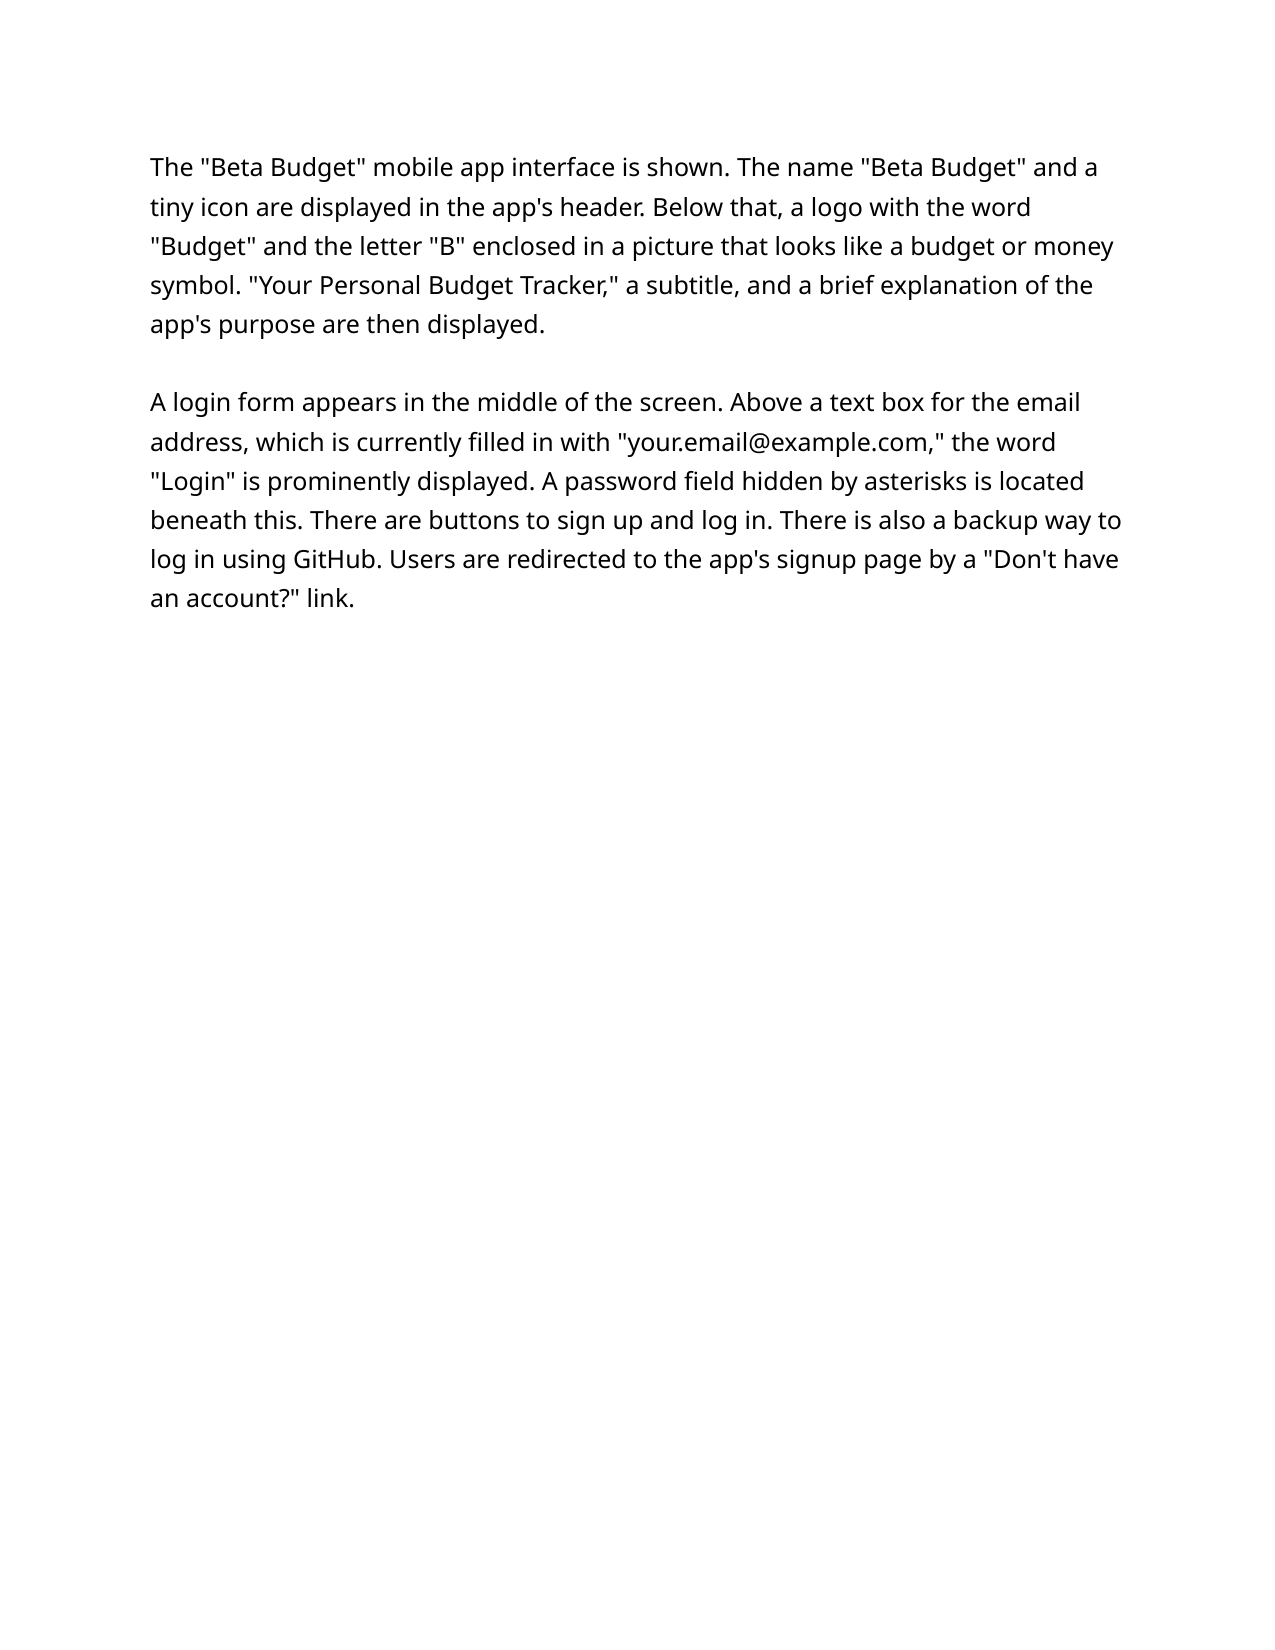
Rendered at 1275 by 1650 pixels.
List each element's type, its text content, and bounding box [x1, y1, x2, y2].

text The "Beta Budget" mobile app interface is shown. The name "Beta Budget" and a tiny icon are displayed in the app's header. Below that, a logo with the word "Budget" and the letter "B" enclosed in a picture that looks like a budget or money symbol. "Your Personal Budget Tracker," a subtitle, and a brief explanation of the app's purpose are then displayed. A login form appears in the middle of the screen. Above a text box for the email address, which is currently filled in with "your.email@example.com," the word "Login" is prominently displayed. A password field hidden by asterisks is located beneath this. There are buttons to sign up and log in. There is also a backup way to log in using GitHub. Users are redirected to the app's signup page by a "Don't have an account?" link. [150, 150, 1125, 615]
